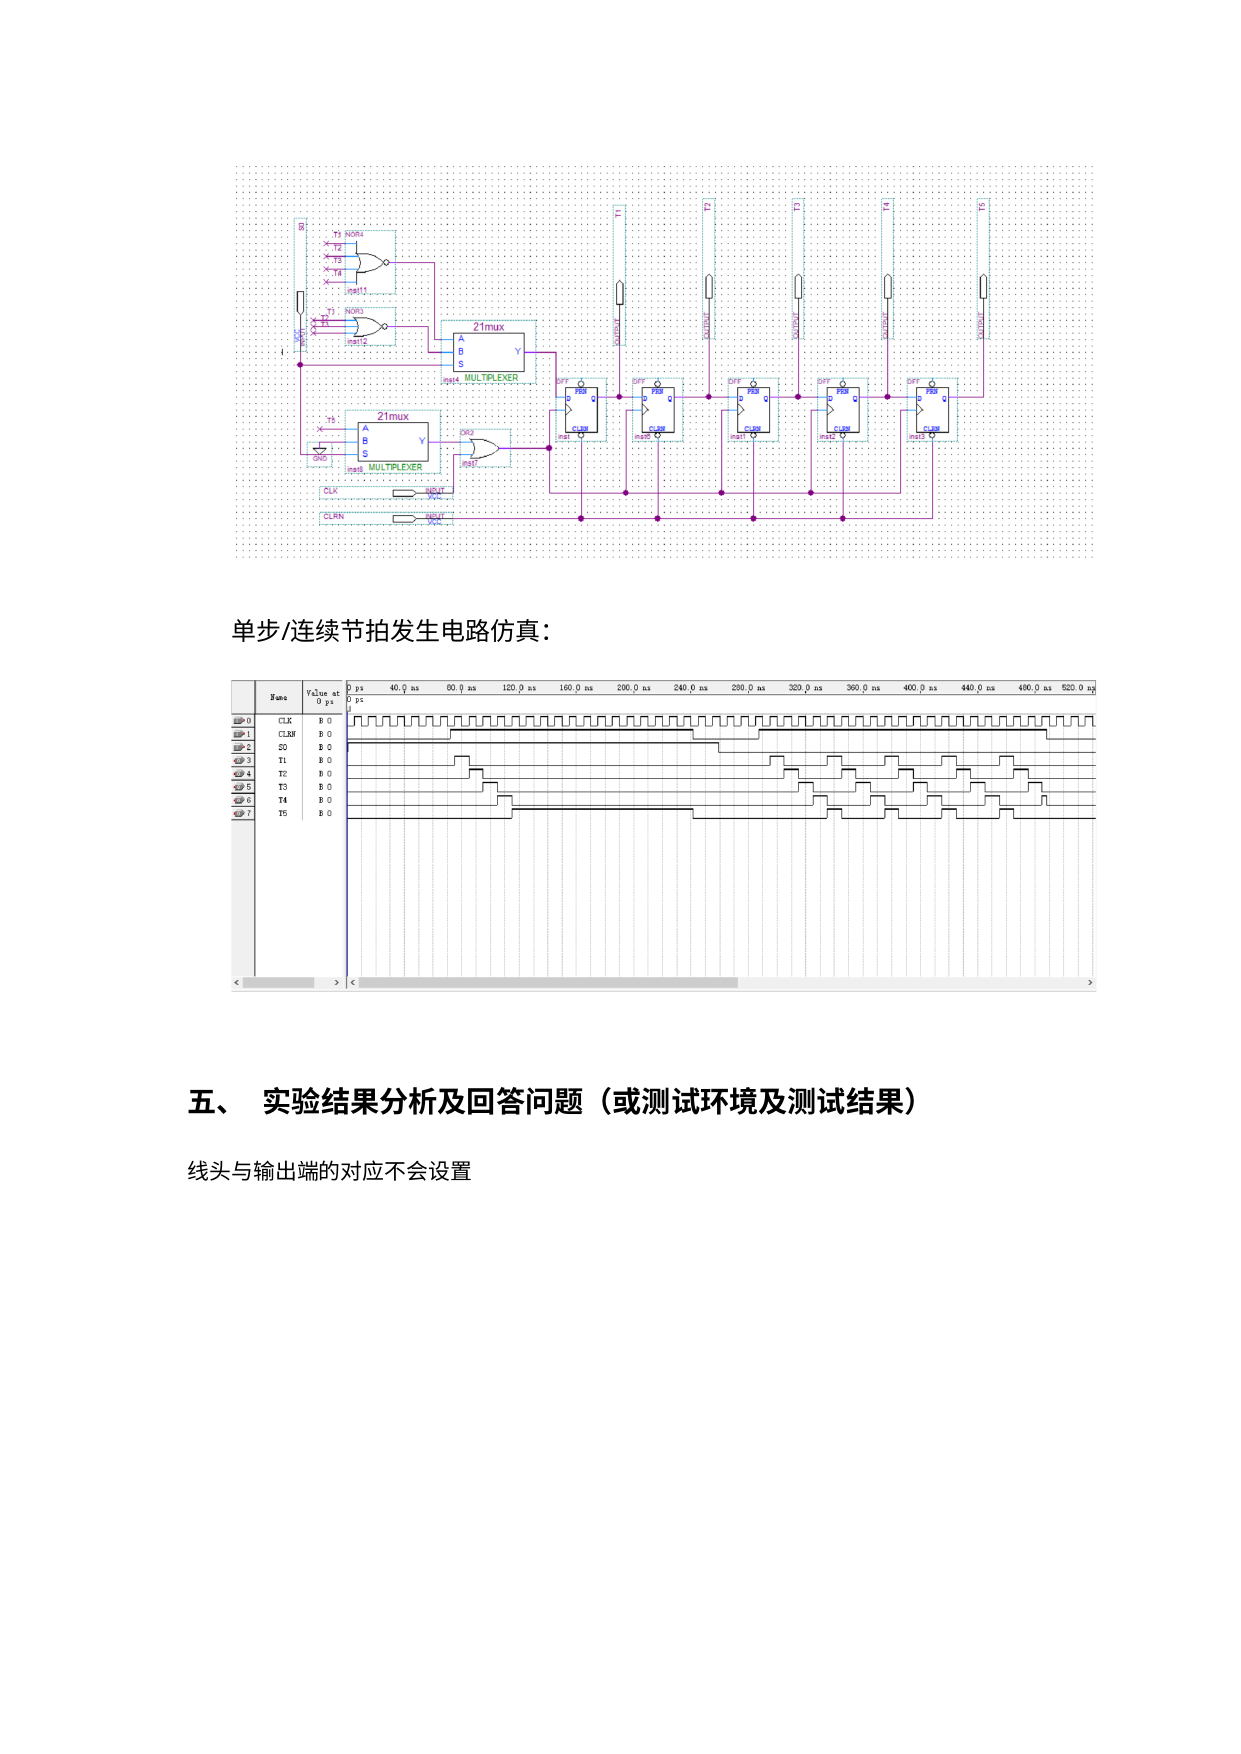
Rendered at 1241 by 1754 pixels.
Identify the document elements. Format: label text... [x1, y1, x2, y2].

list 实验结果分析及回答问题（或测试环境及测试结果） [187, 1067, 1053, 1132]
picture [231, 680, 1097, 992]
list 单步/连续节拍发生电路仿真： [231, 597, 1053, 662]
text 线头与输出端的对应不会设置 [187, 1153, 1053, 1186]
picture [231, 162, 1097, 560]
